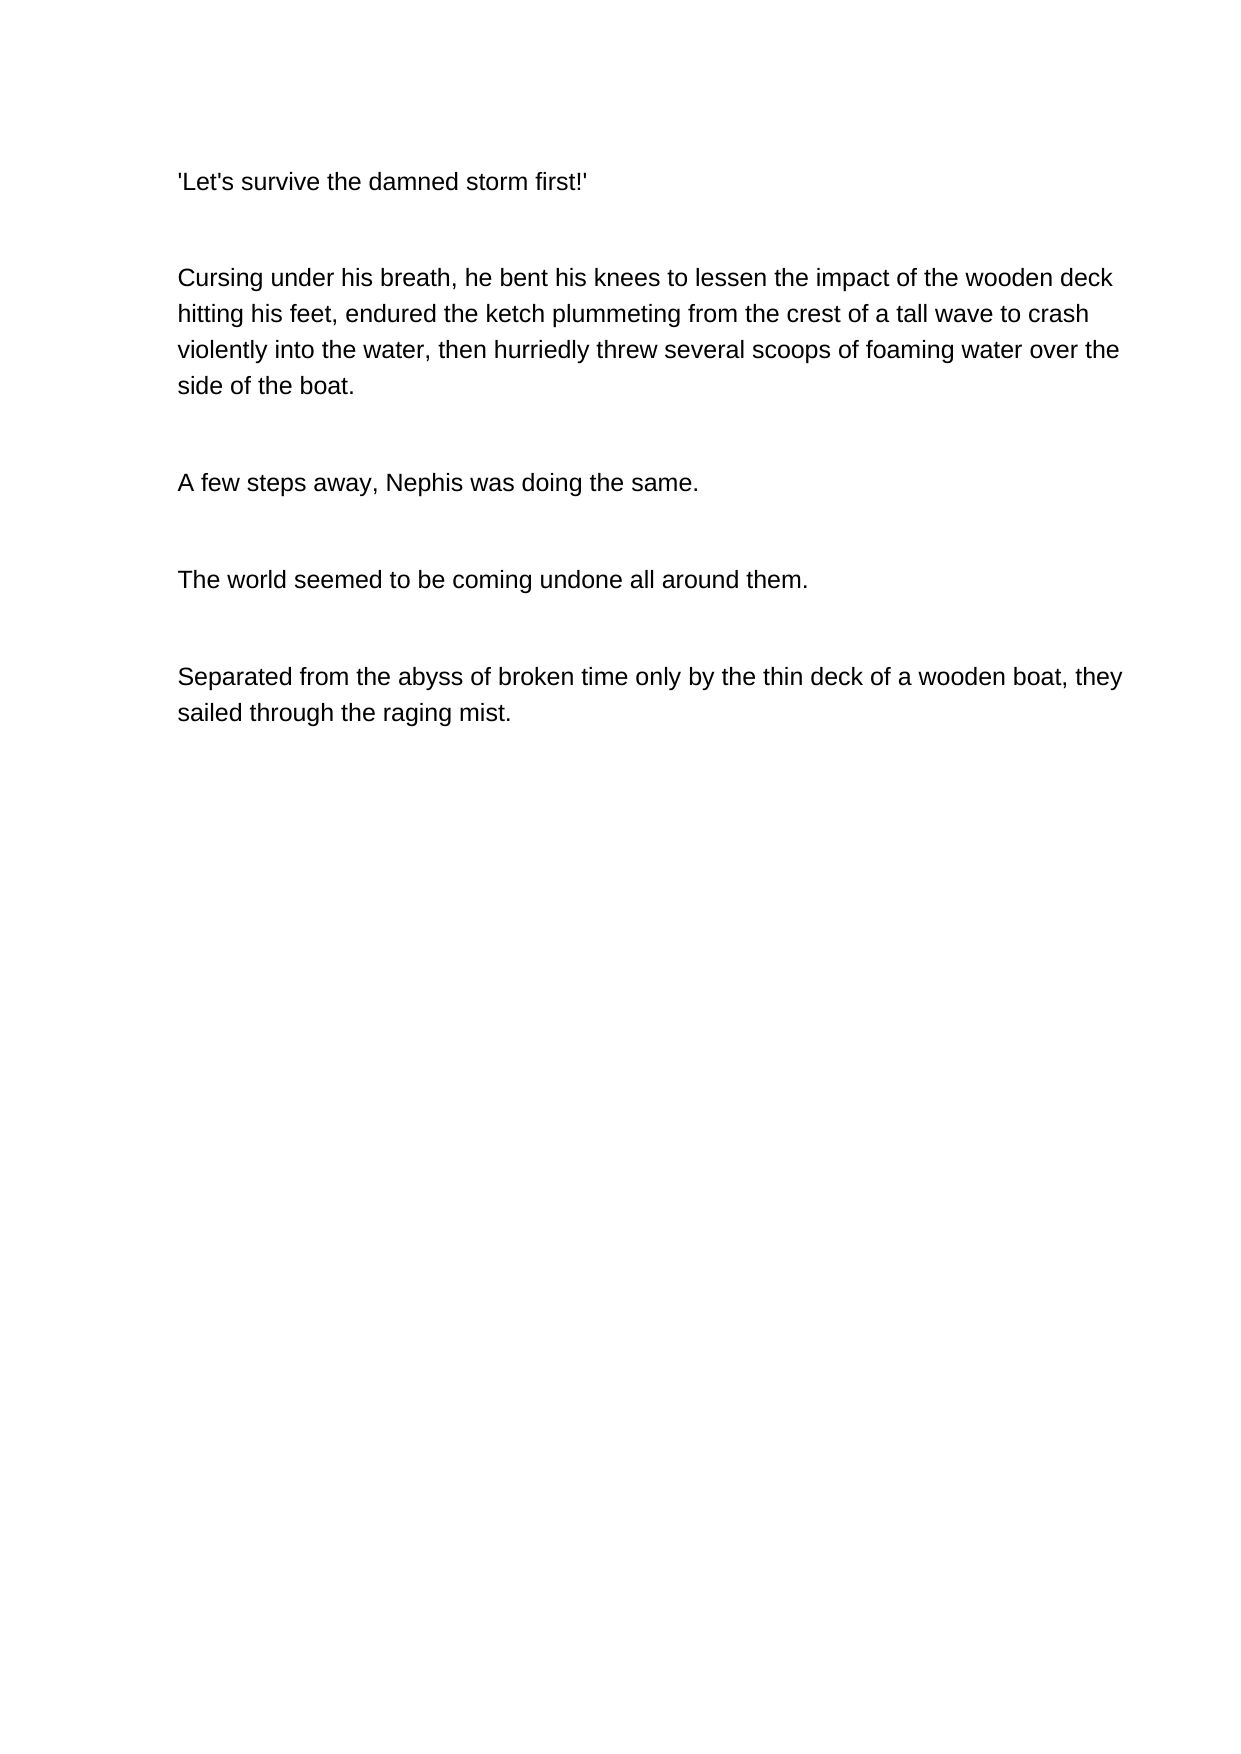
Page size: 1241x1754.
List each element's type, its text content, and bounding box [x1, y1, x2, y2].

text Separated from the abyss of broken time only by the thin deck of a wooden boat, they sailed through the raging mist. [177, 662, 1152, 727]
text Cursing under his breath, he bent his knees to lessen the impact of the wooden deck hitting his feet, endured the ketch plummeting from the crest of a tall wave to crash violently into the water, then hurriedly threw several scoops of foaming water over the side of the boat. [177, 263, 1152, 400]
text 'Let's survive the damned storm first!' [177, 167, 1152, 195]
text The world seemed to be coming undone all around them. [177, 565, 1152, 594]
text A few steps away, Nephis was doing the same. [177, 468, 1152, 497]
